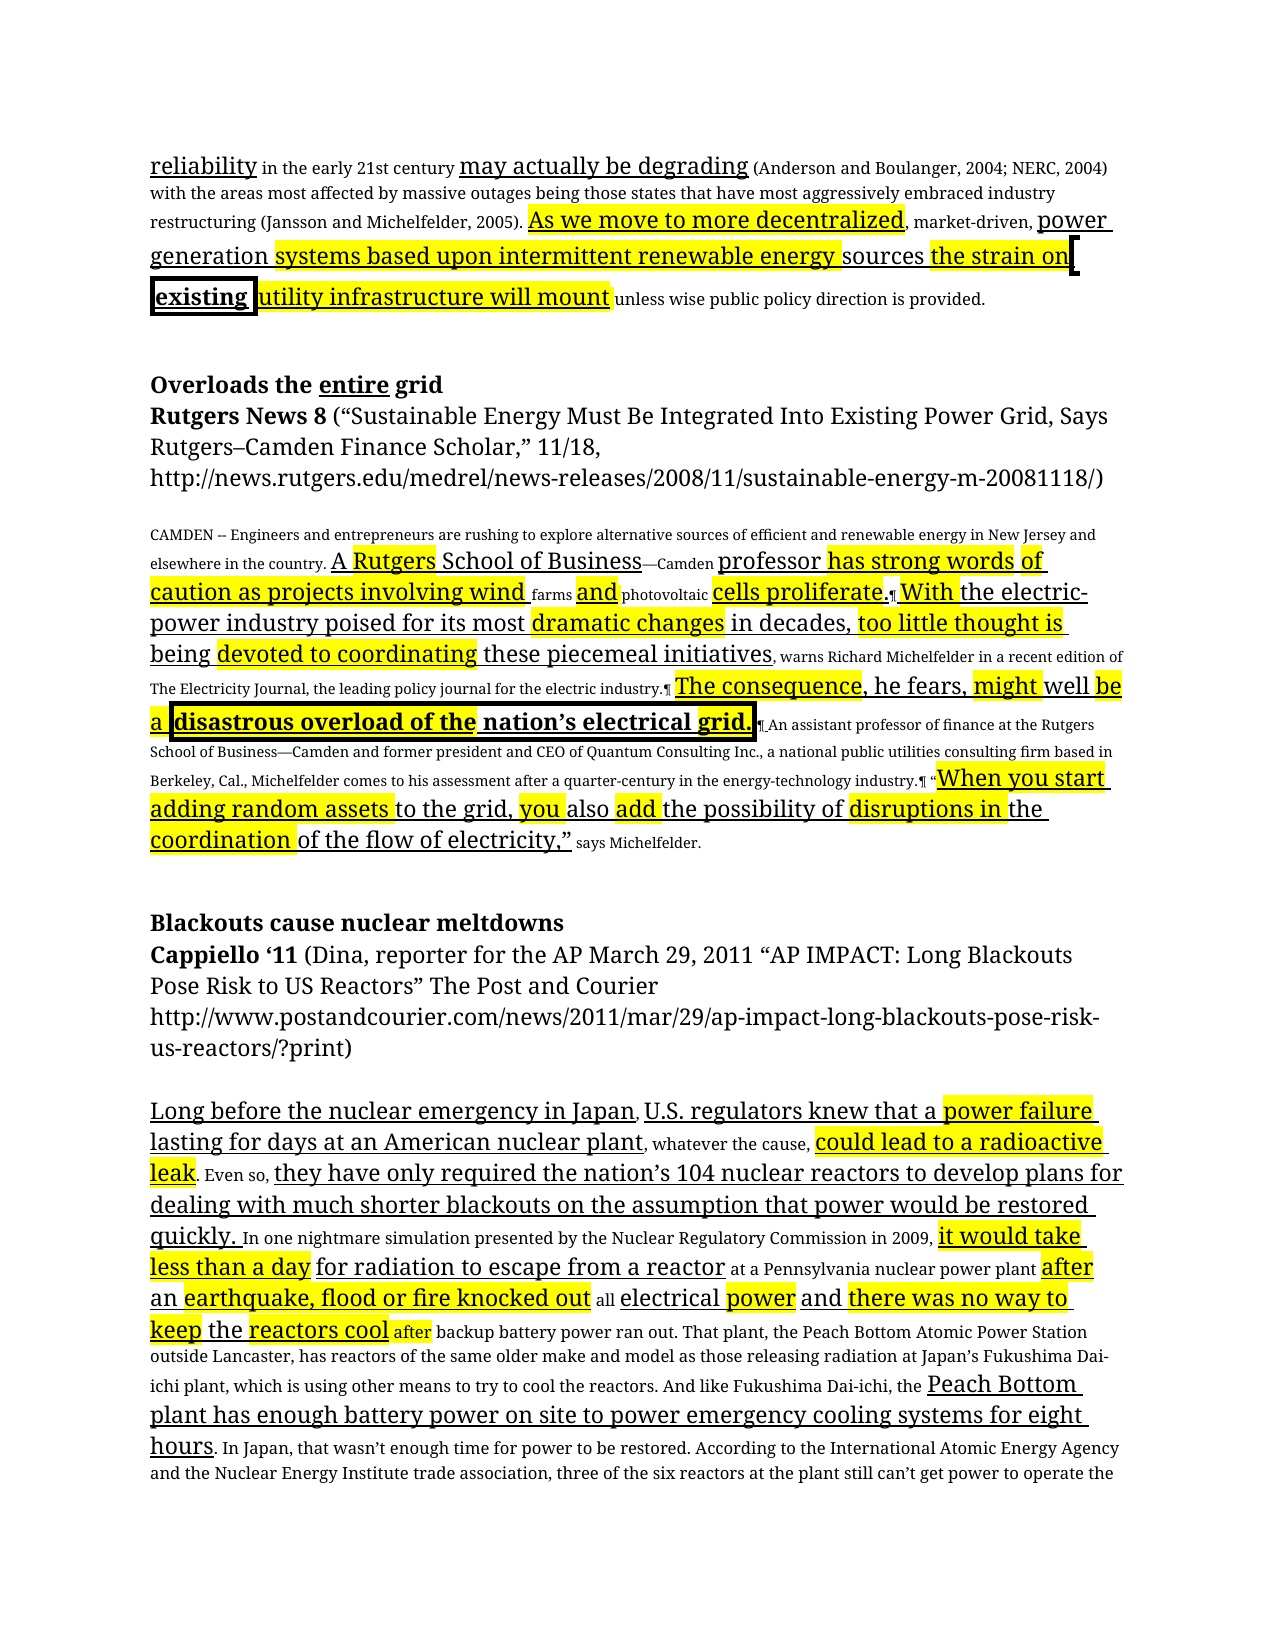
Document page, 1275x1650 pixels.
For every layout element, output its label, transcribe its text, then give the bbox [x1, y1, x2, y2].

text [150, 150, 1125, 316]
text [150, 1095, 1125, 1484]
text CAMDEN -- Engineers and entrepreneurs are rushing to explore alternative sources of efficient and renewable energy in New Jersey and elsewhere in the country. A Rutgers School of Business—Camden professor has strong words of caution as projects involving wind farms and photovoltaic cells proliferate.¶ With the electric-power industry poised for its most dramatic changes in decades, too little thought is being devoted to coordinating these piecemeal initiatives, warns Richard Michelfelder in a recent edition of The Electricity Journal, the leading policy journal for the electric industry.¶ The consequence, he fears, might well be a disastrous overload of the nation’s electrical grid.¶ An assistant professor of finance at the Rutgers School of Business—Camden and former president and CEO of Quantum Consulting Inc., a national public utilities consulting firm based in Berkeley, Cal., Michelfelder comes to his assessment after a quarter-century in the energy-technology industry.¶ “When you start adding random assets to the grid, you also add the possibility of disruptions in the coordination of the flow of electricity,” says Michelfelder. [150, 525, 1125, 855]
subtitle Overloads the entire grid [150, 368, 1125, 400]
subtitle Blackouts cause nuclear meltdowns [150, 907, 1125, 938]
text Rutgers News 8 (“Sustainable Energy Must Be Integrated Into Existing Power Grid, Says Rutgers–Camden Finance Scholar,” 11/18, http://news.rutgers.edu/medrel/news-releases/2008/11/sustainable-energy-m-20081118/) [150, 400, 1125, 493]
text Cappiello ‘11 (Dina, reporter for the AP March 29, 2011 “AP IMPACT: Long Blackouts Pose Risk to US Reactors” The Post and Courier http://www.postandcourier.com/news/2011/mar/29/ap-impact-long-blackouts-pose-risk-us-reactors/?print) [150, 938, 1125, 1063]
